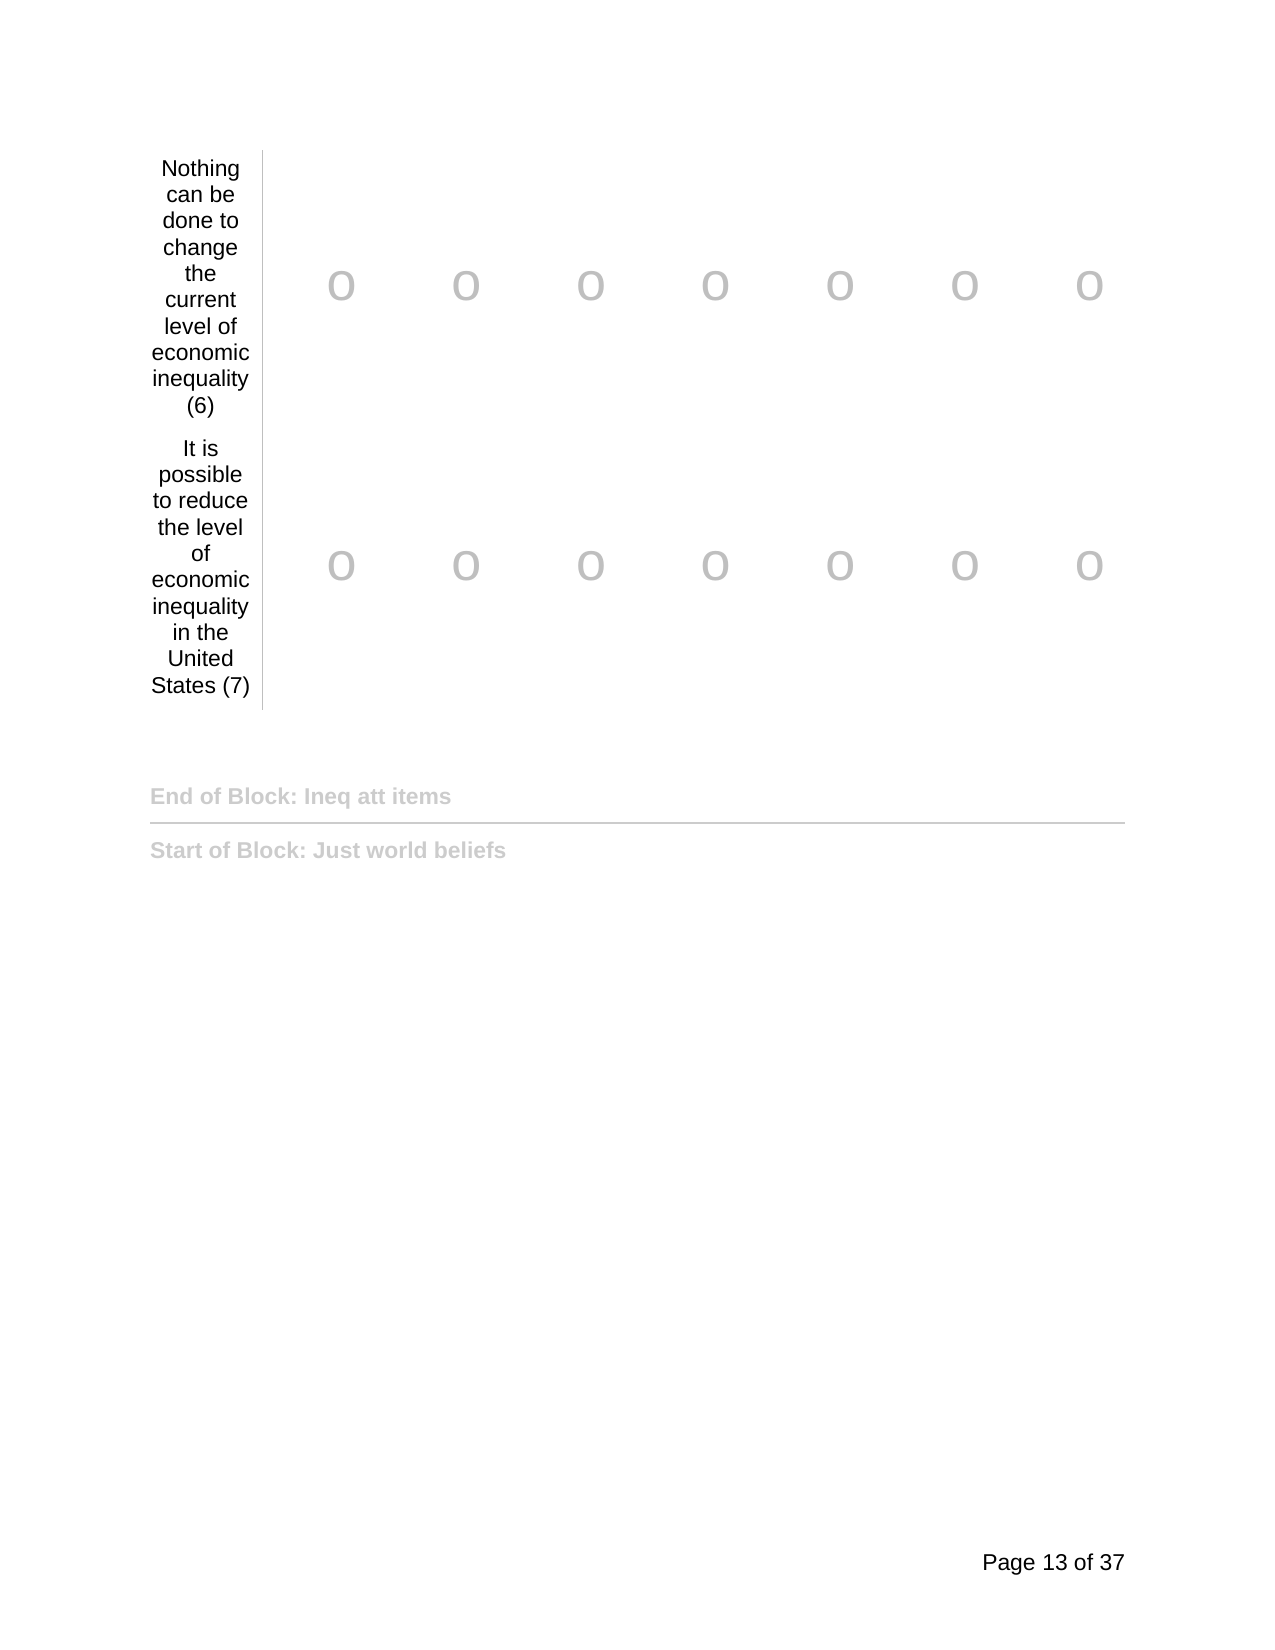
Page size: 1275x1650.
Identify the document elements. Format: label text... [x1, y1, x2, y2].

table_cell [886, 430, 1011, 710]
table_cell [761, 150, 886, 430]
text End of Block: Ineq att items [150, 783, 1125, 809]
text Start of Block: Just world beliefs [150, 837, 1125, 863]
table_cell Nothing can be done to change the current level of economic inequality (6) [138, 150, 262, 430]
table_cell [263, 430, 387, 710]
table_cell [512, 150, 637, 430]
table_cell [388, 430, 512, 710]
table_cell [1011, 430, 1136, 710]
table_cell [761, 430, 886, 710]
table_cell [263, 150, 387, 430]
table_cell It is possible to reduce the level of economic inequality in the United States (7) [138, 430, 262, 710]
table_cell [388, 150, 512, 430]
table_cell [886, 150, 1011, 430]
table_cell [637, 150, 761, 430]
table_cell [637, 430, 761, 710]
table_cell [1011, 150, 1136, 430]
table_cell [512, 430, 637, 710]
